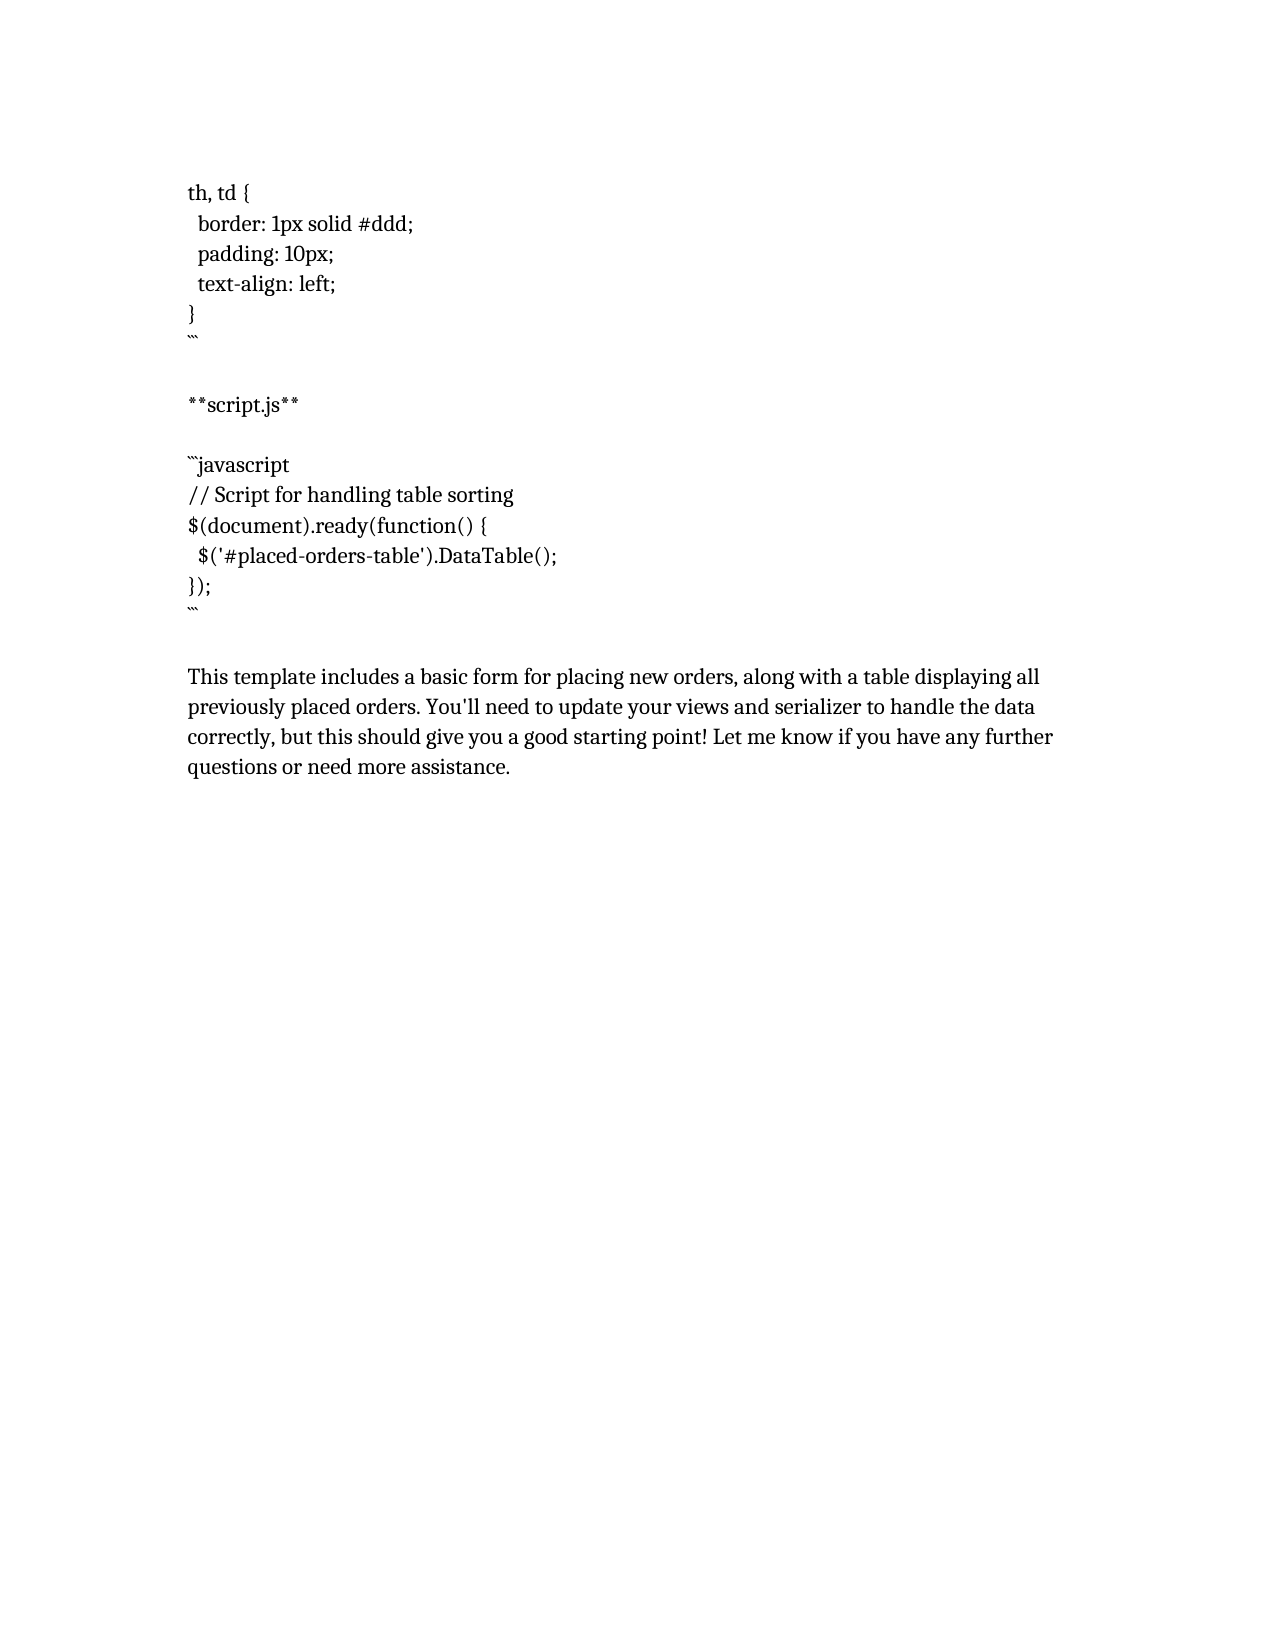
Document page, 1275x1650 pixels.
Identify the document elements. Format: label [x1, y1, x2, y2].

text [187, 150, 1087, 781]
